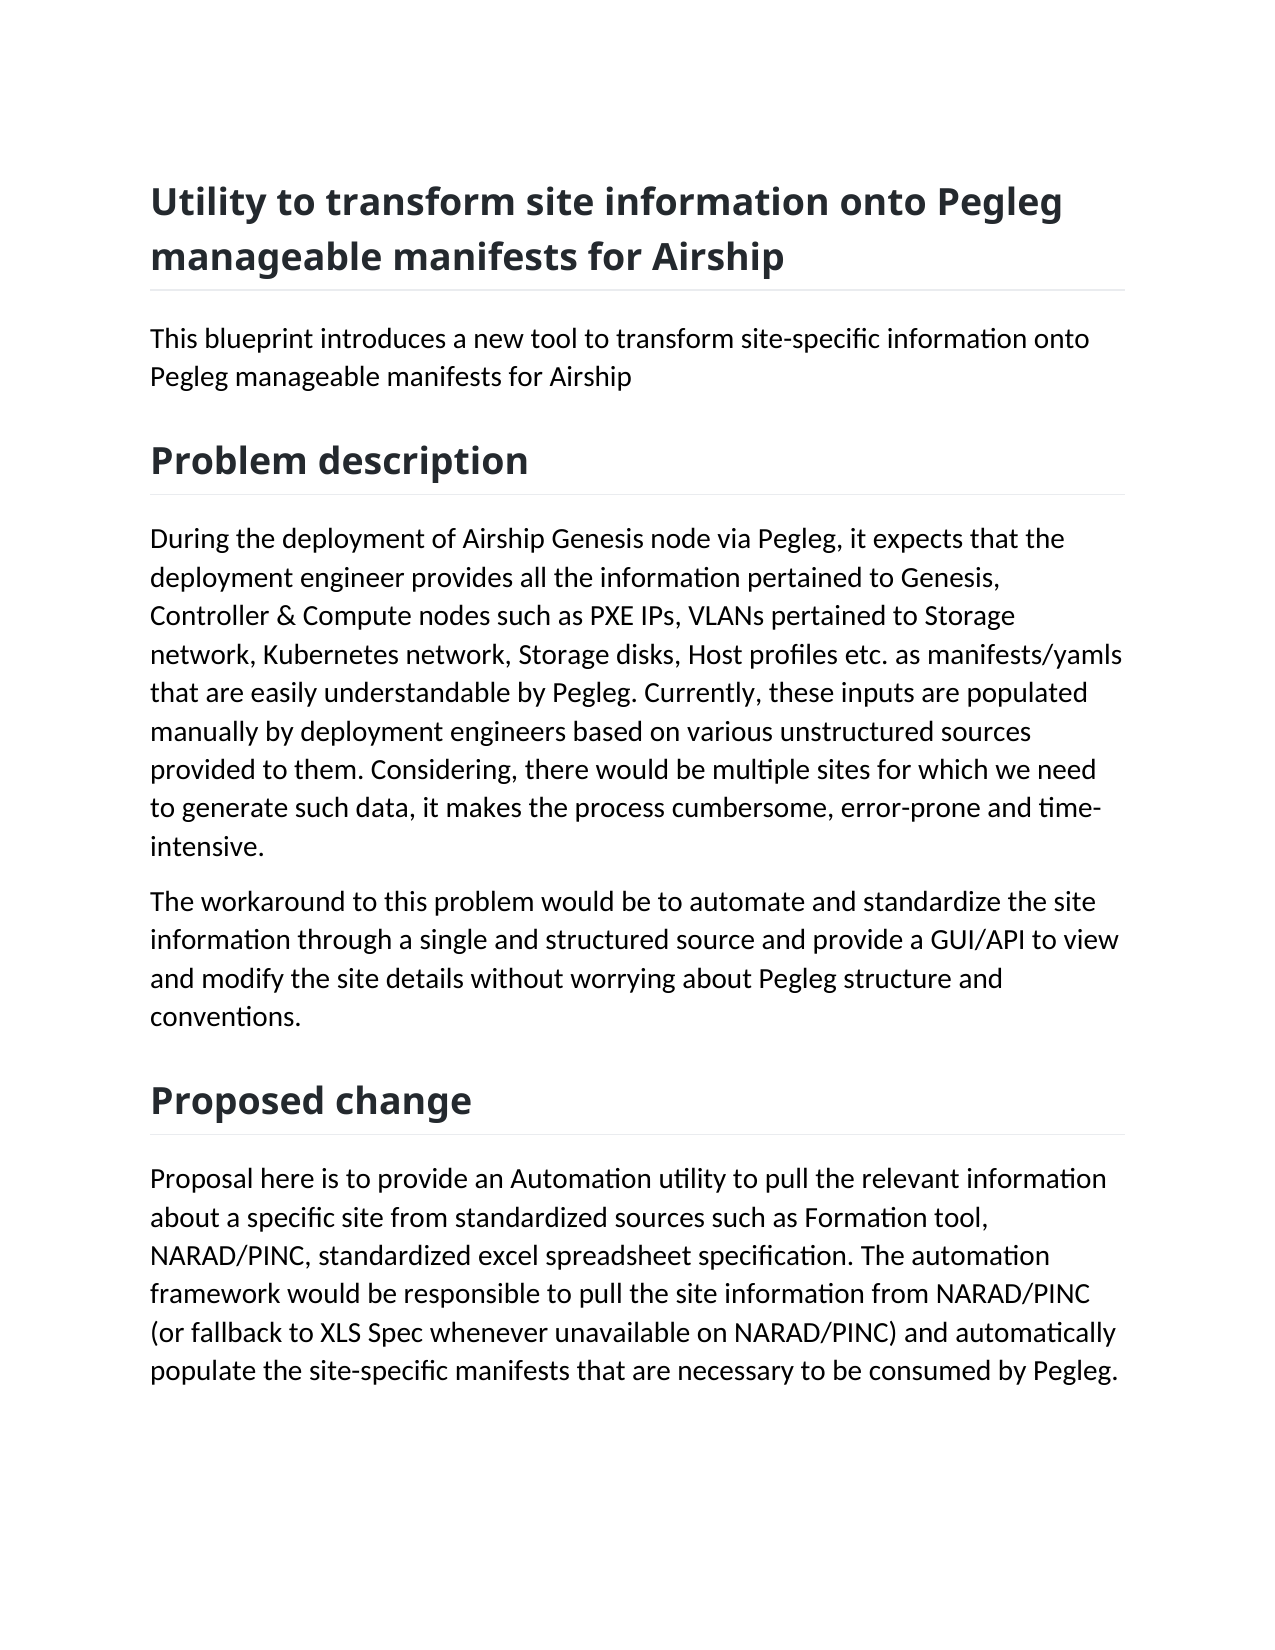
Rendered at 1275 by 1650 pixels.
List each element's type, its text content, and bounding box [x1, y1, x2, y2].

text This blueprint introduces a new tool to transform site-specific information onto Pegleg manageable manifests for Airship [150, 320, 1125, 394]
text During the deployment of Airship Genesis node via Pegleg, it expects that the deployment engineer provides all the information pertained to Genesis, Controller & Compute nodes such as PXE IPs, VLANs pertained to Storage network, Kubernetes network, Storage disks, Host profiles etc. as manifests/yamls that are easily understandable by Pegleg. Currently, these inputs are populated manually by deployment engineers based on various unstructured sources provided to them. Considering, there would be multiple sites for which we need to generate such data, it makes the process cumbersome, error-prone and time-intensive. [150, 520, 1125, 863]
subtitle Proposed change [150, 1074, 1125, 1134]
text The workaround to this problem would be to automate and standardize the site information through a single and structured source and provide a GUI/API to view and modify the site details without worrying about Pegleg structure and conventions. [150, 883, 1125, 1034]
subtitle Utility to transform site information onto Pegleg manageable manifests for Airship [150, 175, 1125, 289]
subtitle Problem description [150, 434, 1125, 494]
text Proposal here is to provide an Automation utility to pull the relevant information about a specific site from standardized sources such as Formation tool, NARAD/PINC, standardized excel spreadsheet specification. The automation framework would be responsible to pull the site information from NARAD/PINC (or fallback to XLS Spec whenever unavailable on NARAD/PINC) and automatically populate the site-specific manifests that are necessary to be consumed by Pegleg. [150, 1160, 1125, 1388]
